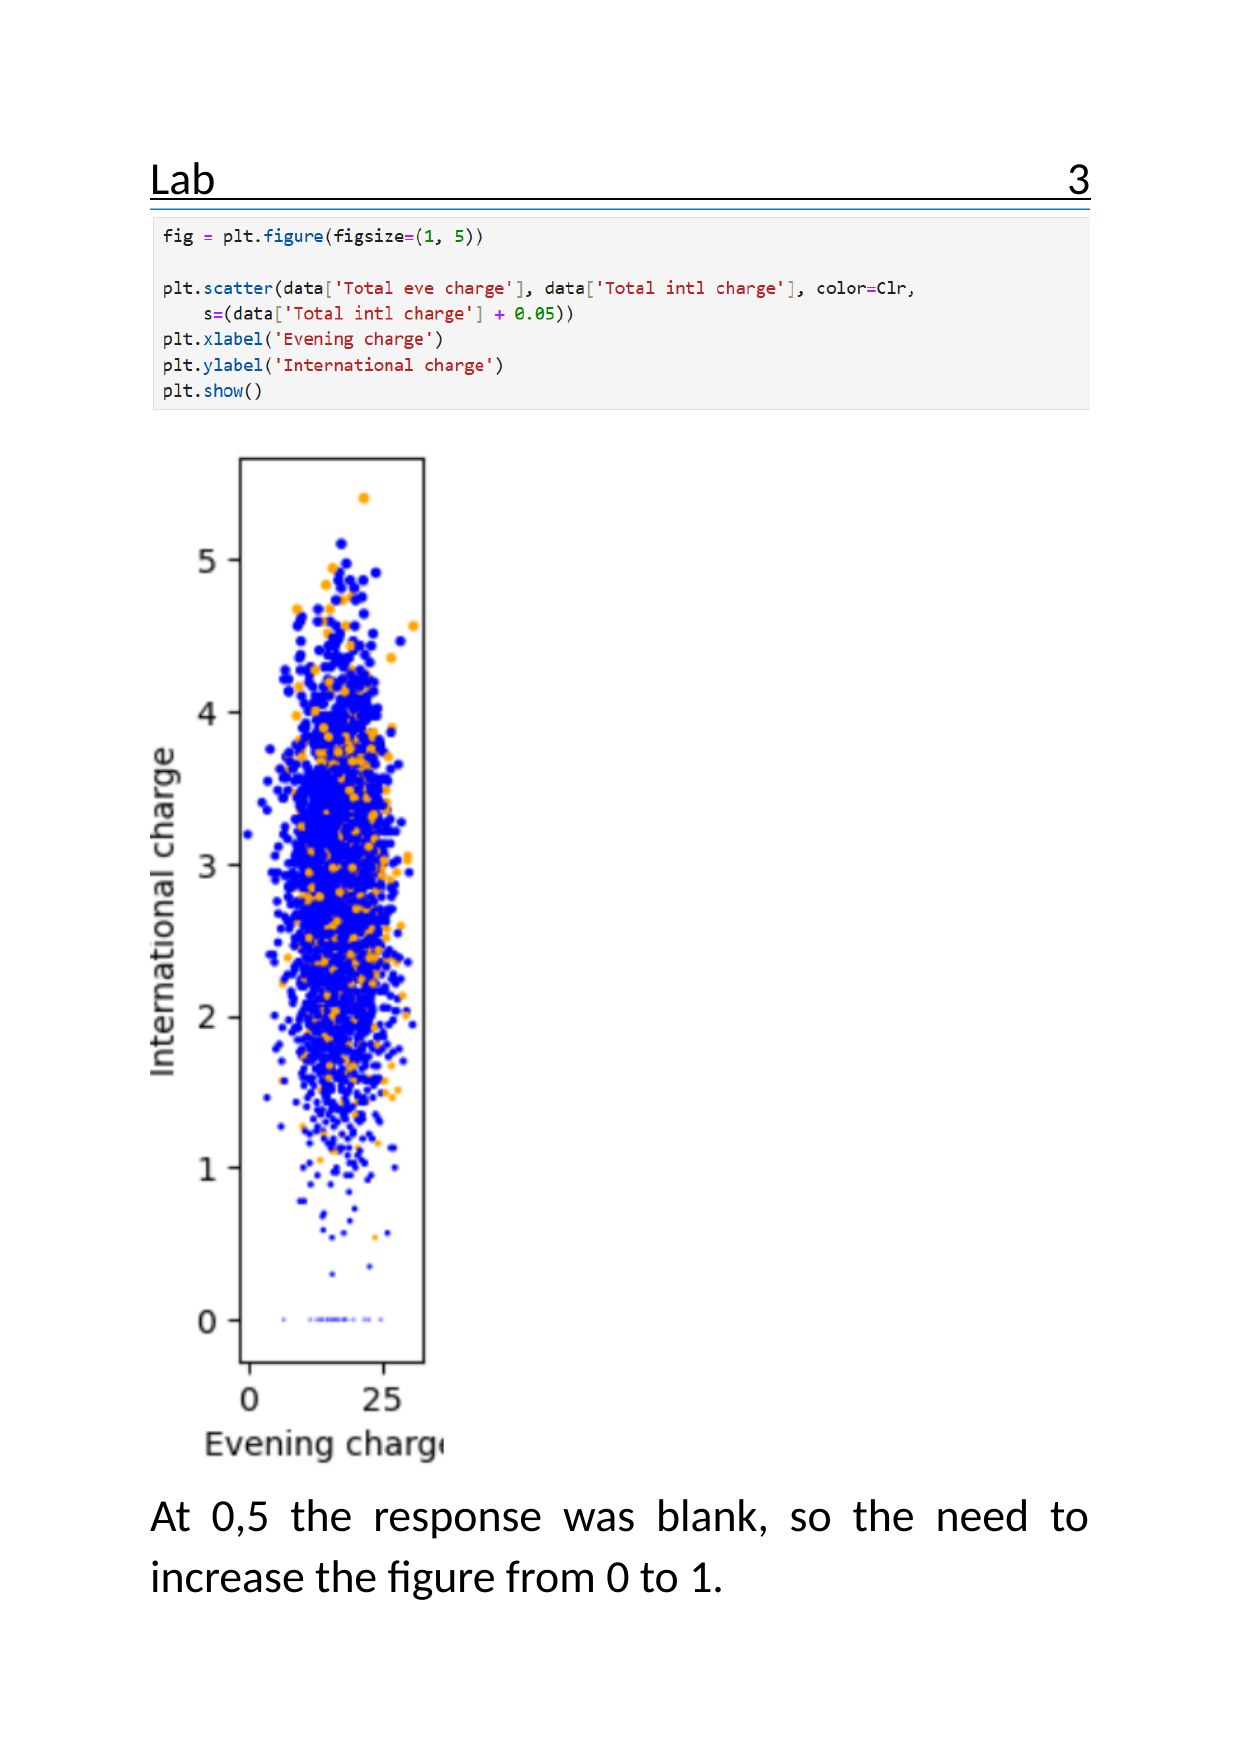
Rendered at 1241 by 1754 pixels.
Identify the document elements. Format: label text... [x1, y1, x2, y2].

picture [150, 208, 1091, 416]
picture [150, 433, 591, 1469]
text At 0,5 the response was blank, so the need to increase the figure from 0 to 1. [150, 1487, 1090, 1603]
text Lab 3 [150, 150, 1090, 198]
